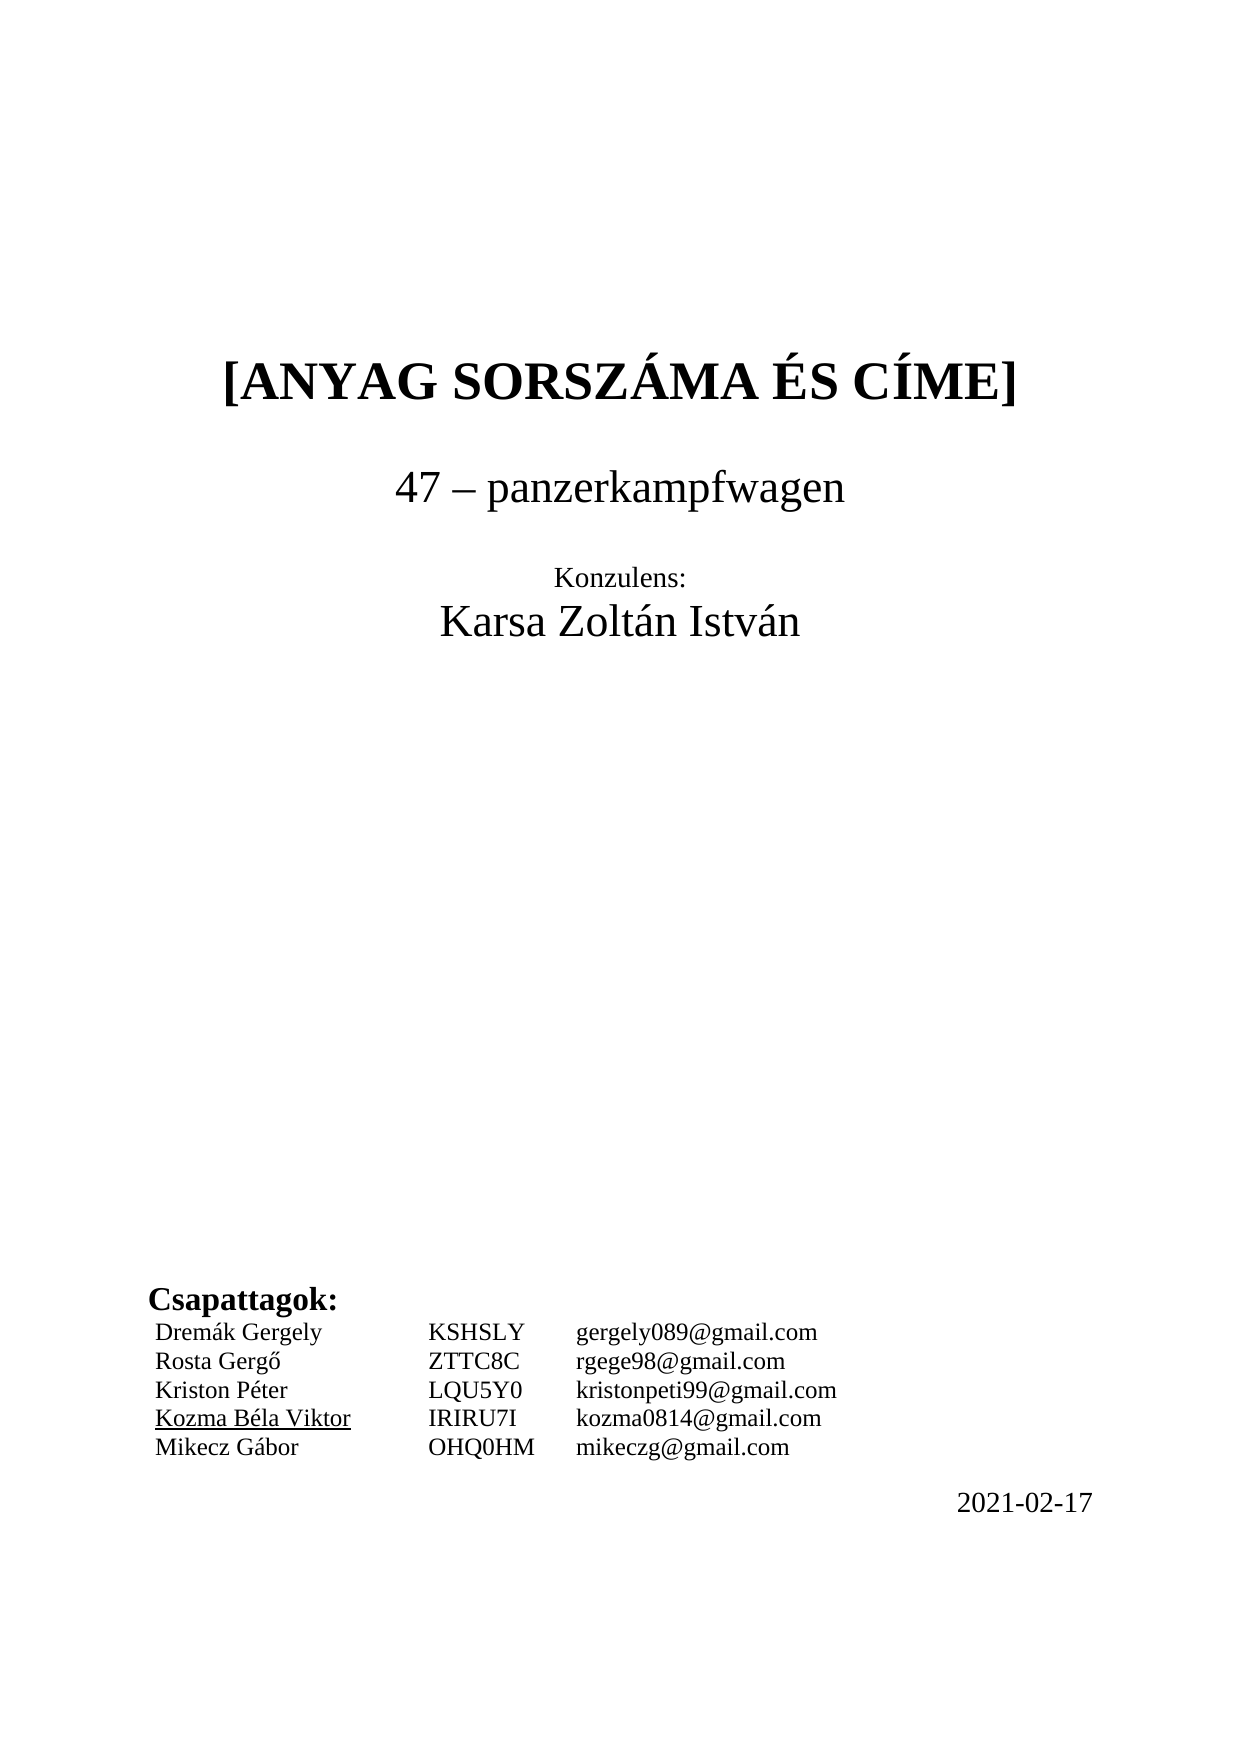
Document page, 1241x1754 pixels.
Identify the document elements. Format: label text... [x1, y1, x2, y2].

text 2021-02-17 [148, 1485, 1093, 1518]
text [ANYAG SORSZÁMA ÉS CÍME] [148, 349, 1093, 411]
table_cell rgege98@gmail.com [569, 1346, 1011, 1375]
text 47 – panzerkampfwagen [148, 459, 1093, 512]
table_cell ZTTC8C [421, 1346, 568, 1375]
table_cell LQU5Y0 [421, 1375, 568, 1403]
table_cell kozma0814@gmail.com mikeczg@gmail.com [569, 1404, 1011, 1461]
text Karsa Zoltán István [148, 594, 1093, 646]
table_cell Kriston Péter [148, 1375, 421, 1403]
text Csapattagok: [148, 1279, 1093, 1317]
table_header gergely089@gmail.com [569, 1317, 1011, 1346]
table_cell Kozma Béla Viktor Mikecz Gábor [148, 1404, 421, 1461]
table_header Dremák Gergely [148, 1317, 421, 1346]
table_cell Rosta Gergő [148, 1346, 421, 1375]
text Konzulens: [148, 560, 1093, 594]
table_cell kristonpeti99@gmail.com [569, 1375, 1011, 1403]
table_cell IRIRU7I OHQ0HM [421, 1404, 568, 1461]
table_header KSHSLY [421, 1317, 568, 1346]
